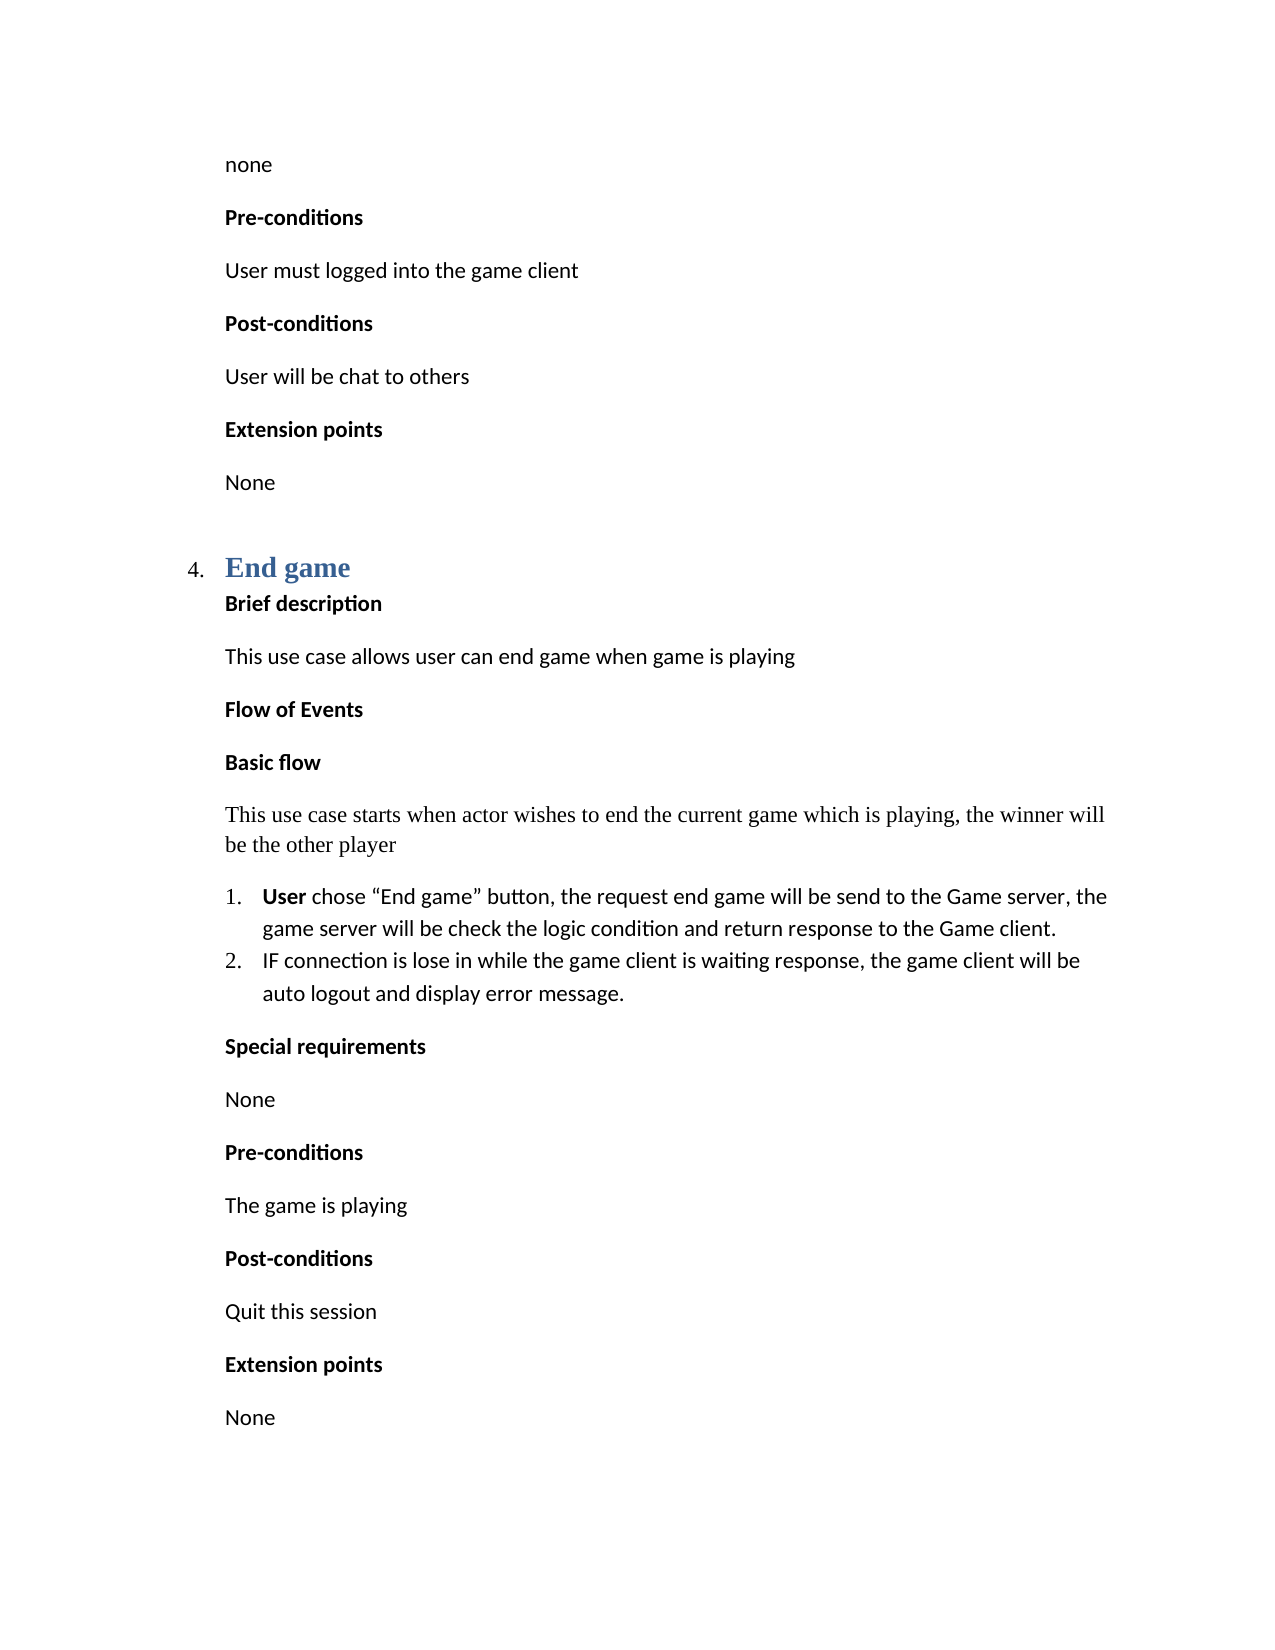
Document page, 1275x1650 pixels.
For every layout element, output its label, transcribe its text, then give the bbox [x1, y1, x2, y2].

text None [225, 1085, 1125, 1113]
text Extension points [225, 1350, 1125, 1378]
subtitle End game [187, 550, 1125, 584]
text Special requirements [225, 1032, 1125, 1060]
text Pre-conditions [225, 203, 1125, 231]
text Extension points [225, 415, 1125, 443]
text Brief description [225, 589, 1125, 617]
list IF connection is lose in while the game client is waiting response, the game client will be auto logout and display error message. [225, 947, 1125, 1007]
list User chose “End game” button, the request end game will be send to the Game server, the game server will be check the logic condition and return response to the Game client. [225, 882, 1125, 942]
text User must logged into the game client [225, 256, 1125, 284]
text None [225, 1403, 1125, 1431]
text User will be chat to others [225, 362, 1125, 390]
text Flow of Events [225, 695, 1125, 723]
text Post-conditions [225, 1244, 1125, 1272]
text Post-conditions [225, 309, 1125, 337]
text none [225, 150, 1125, 178]
text Quit this session [225, 1297, 1125, 1325]
text The game is playing [225, 1191, 1125, 1219]
text This use case starts when actor wishes to end the current game which is playing, the winner will be the other player [225, 801, 1125, 857]
text This use case allows user can end game when game is playing [225, 642, 1125, 670]
text Basic flow [225, 748, 1125, 776]
text None [225, 468, 1125, 496]
text Pre-conditions [225, 1138, 1125, 1166]
